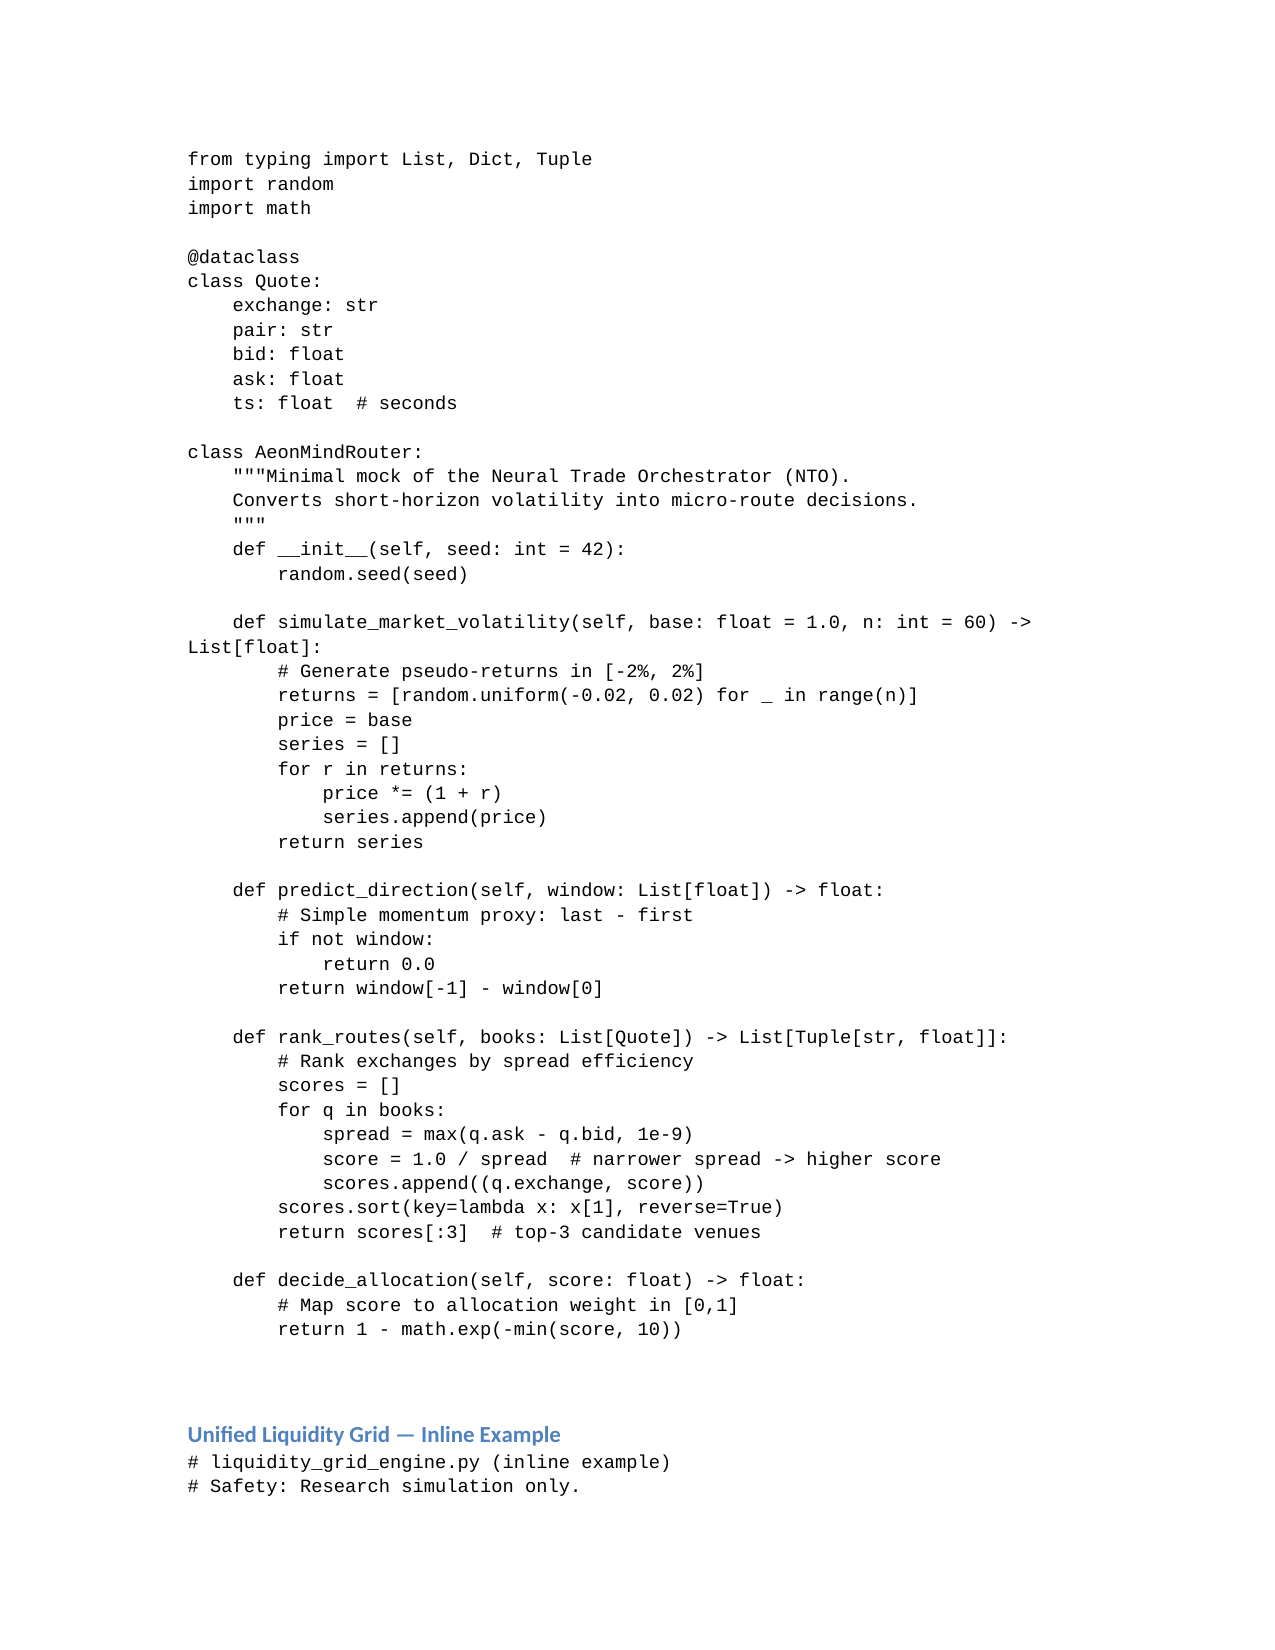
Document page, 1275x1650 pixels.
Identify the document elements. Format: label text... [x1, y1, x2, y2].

subtitle Unified Liquidity Grid — Inline Example [187, 1421, 1087, 1448]
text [187, 150, 1087, 1396]
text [187, 1453, 1087, 1498]
